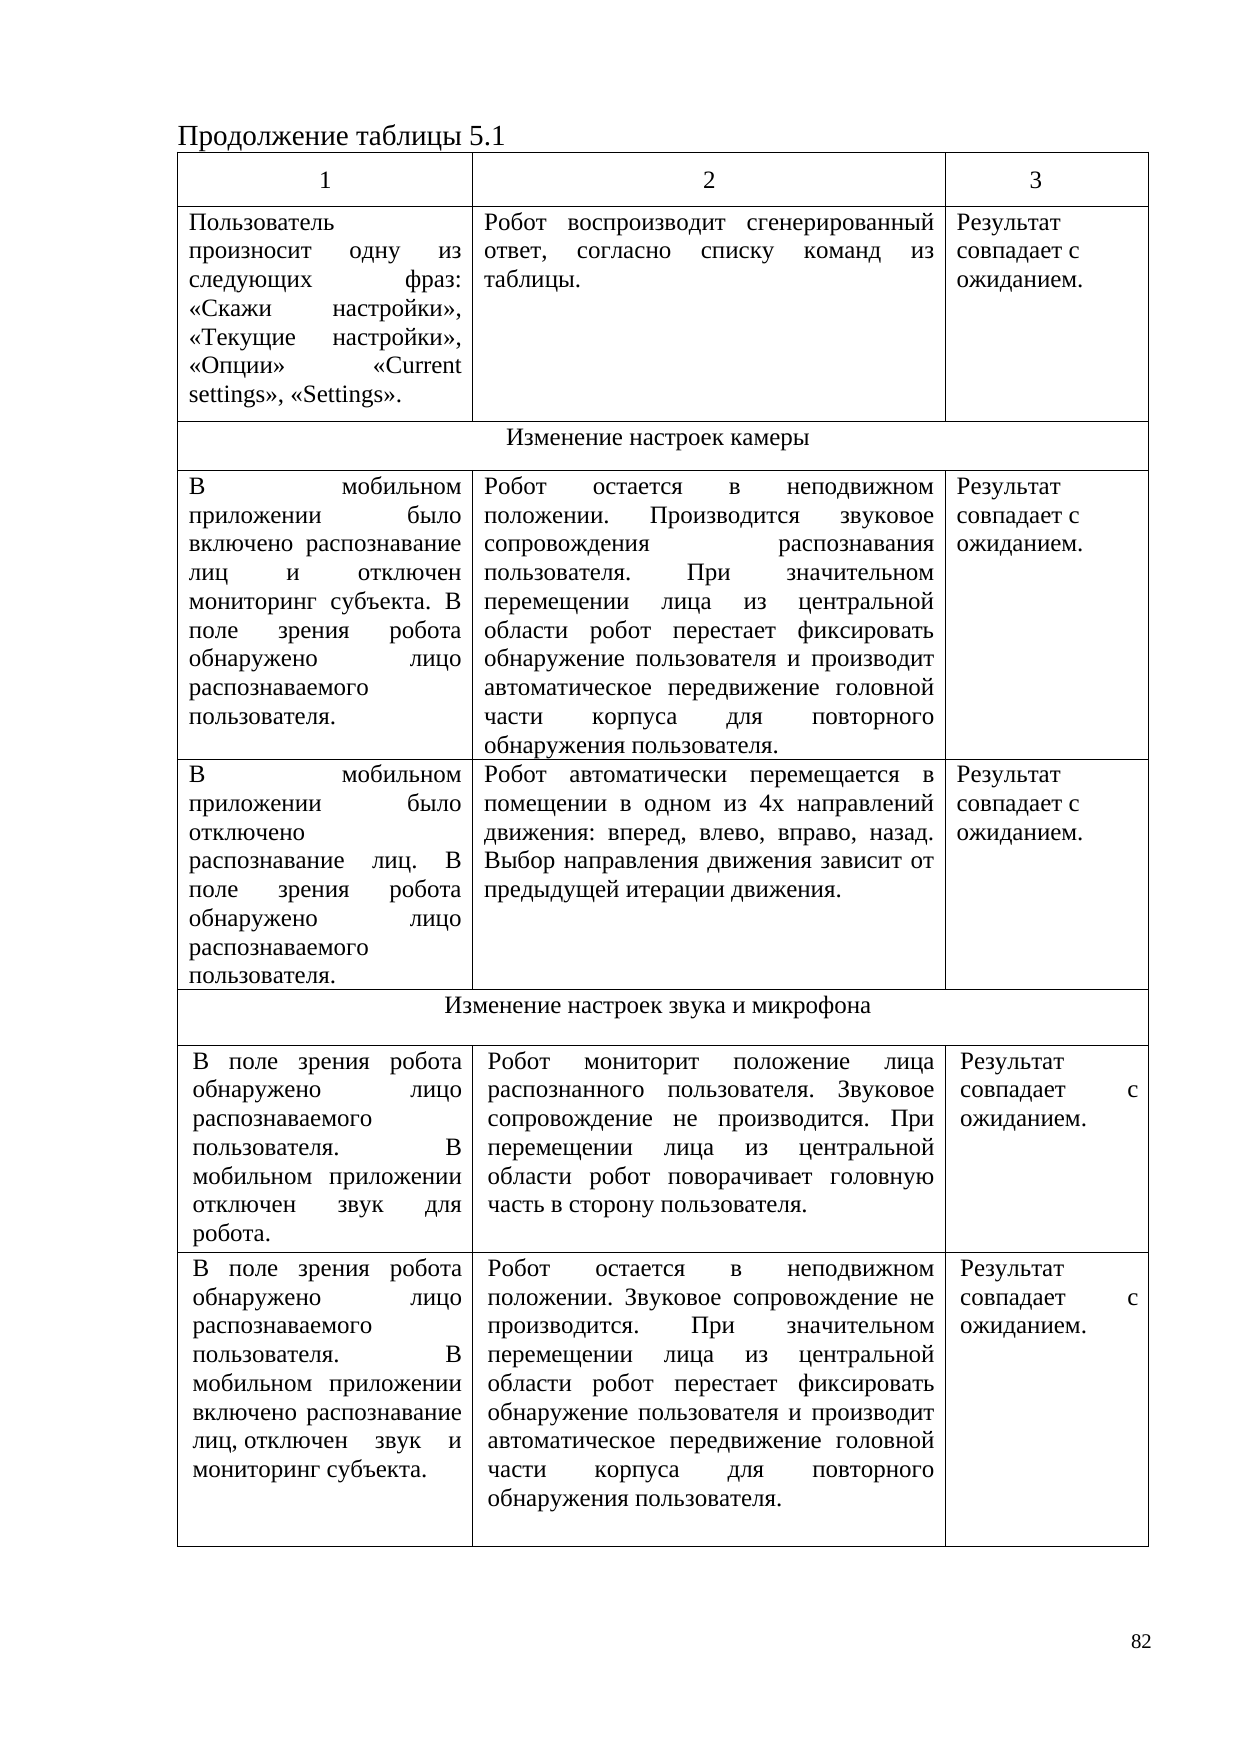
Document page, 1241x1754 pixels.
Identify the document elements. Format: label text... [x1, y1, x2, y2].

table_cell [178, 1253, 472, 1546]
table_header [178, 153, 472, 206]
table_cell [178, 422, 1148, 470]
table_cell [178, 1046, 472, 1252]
text Продолжение таблицы 5.1 [177, 118, 1152, 152]
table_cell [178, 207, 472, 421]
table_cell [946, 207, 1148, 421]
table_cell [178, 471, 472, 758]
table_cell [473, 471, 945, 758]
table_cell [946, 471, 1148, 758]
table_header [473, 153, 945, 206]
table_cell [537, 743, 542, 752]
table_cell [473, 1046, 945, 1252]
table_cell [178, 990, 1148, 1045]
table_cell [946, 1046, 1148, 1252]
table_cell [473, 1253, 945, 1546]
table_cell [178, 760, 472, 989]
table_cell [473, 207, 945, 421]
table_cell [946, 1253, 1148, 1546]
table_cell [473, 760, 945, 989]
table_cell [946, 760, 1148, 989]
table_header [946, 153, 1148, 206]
